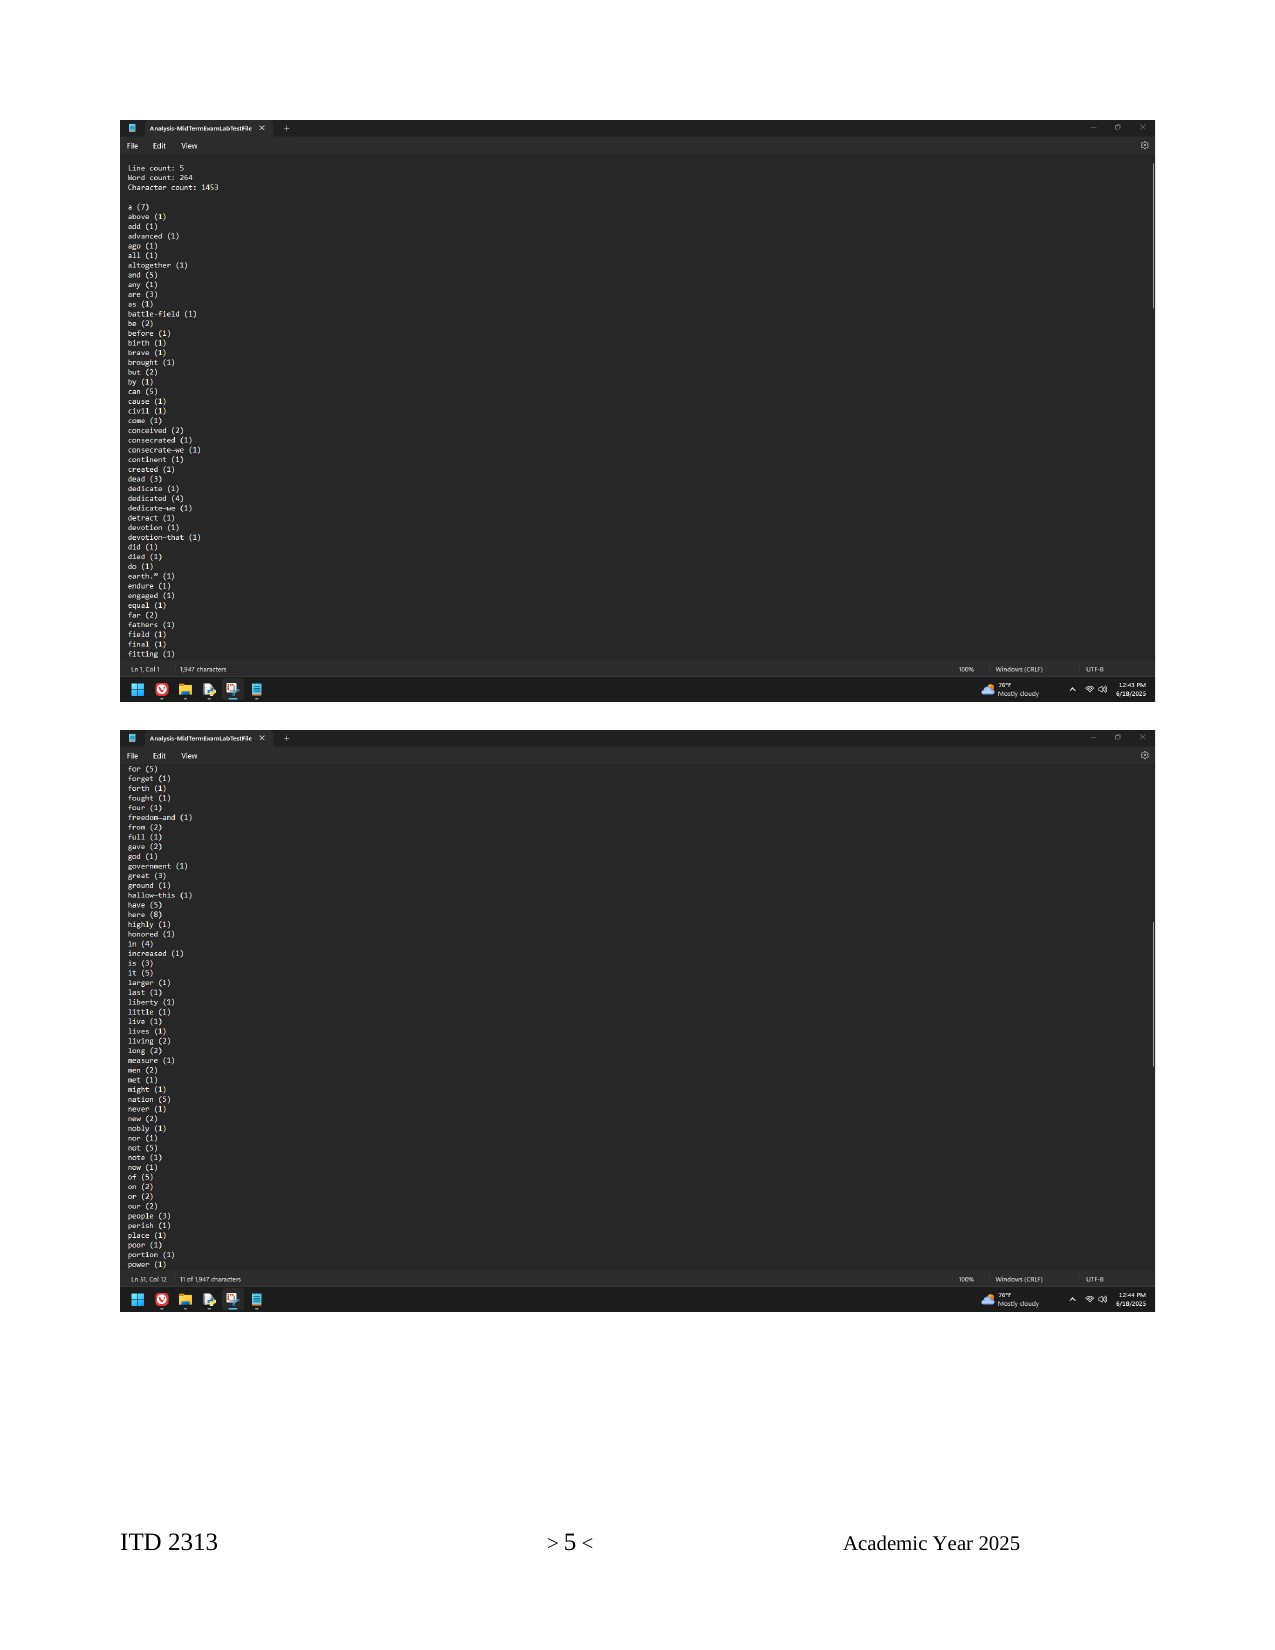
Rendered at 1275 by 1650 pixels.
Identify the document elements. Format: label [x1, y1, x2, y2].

picture [120, 120, 1155, 702]
picture [120, 730, 1155, 1312]
